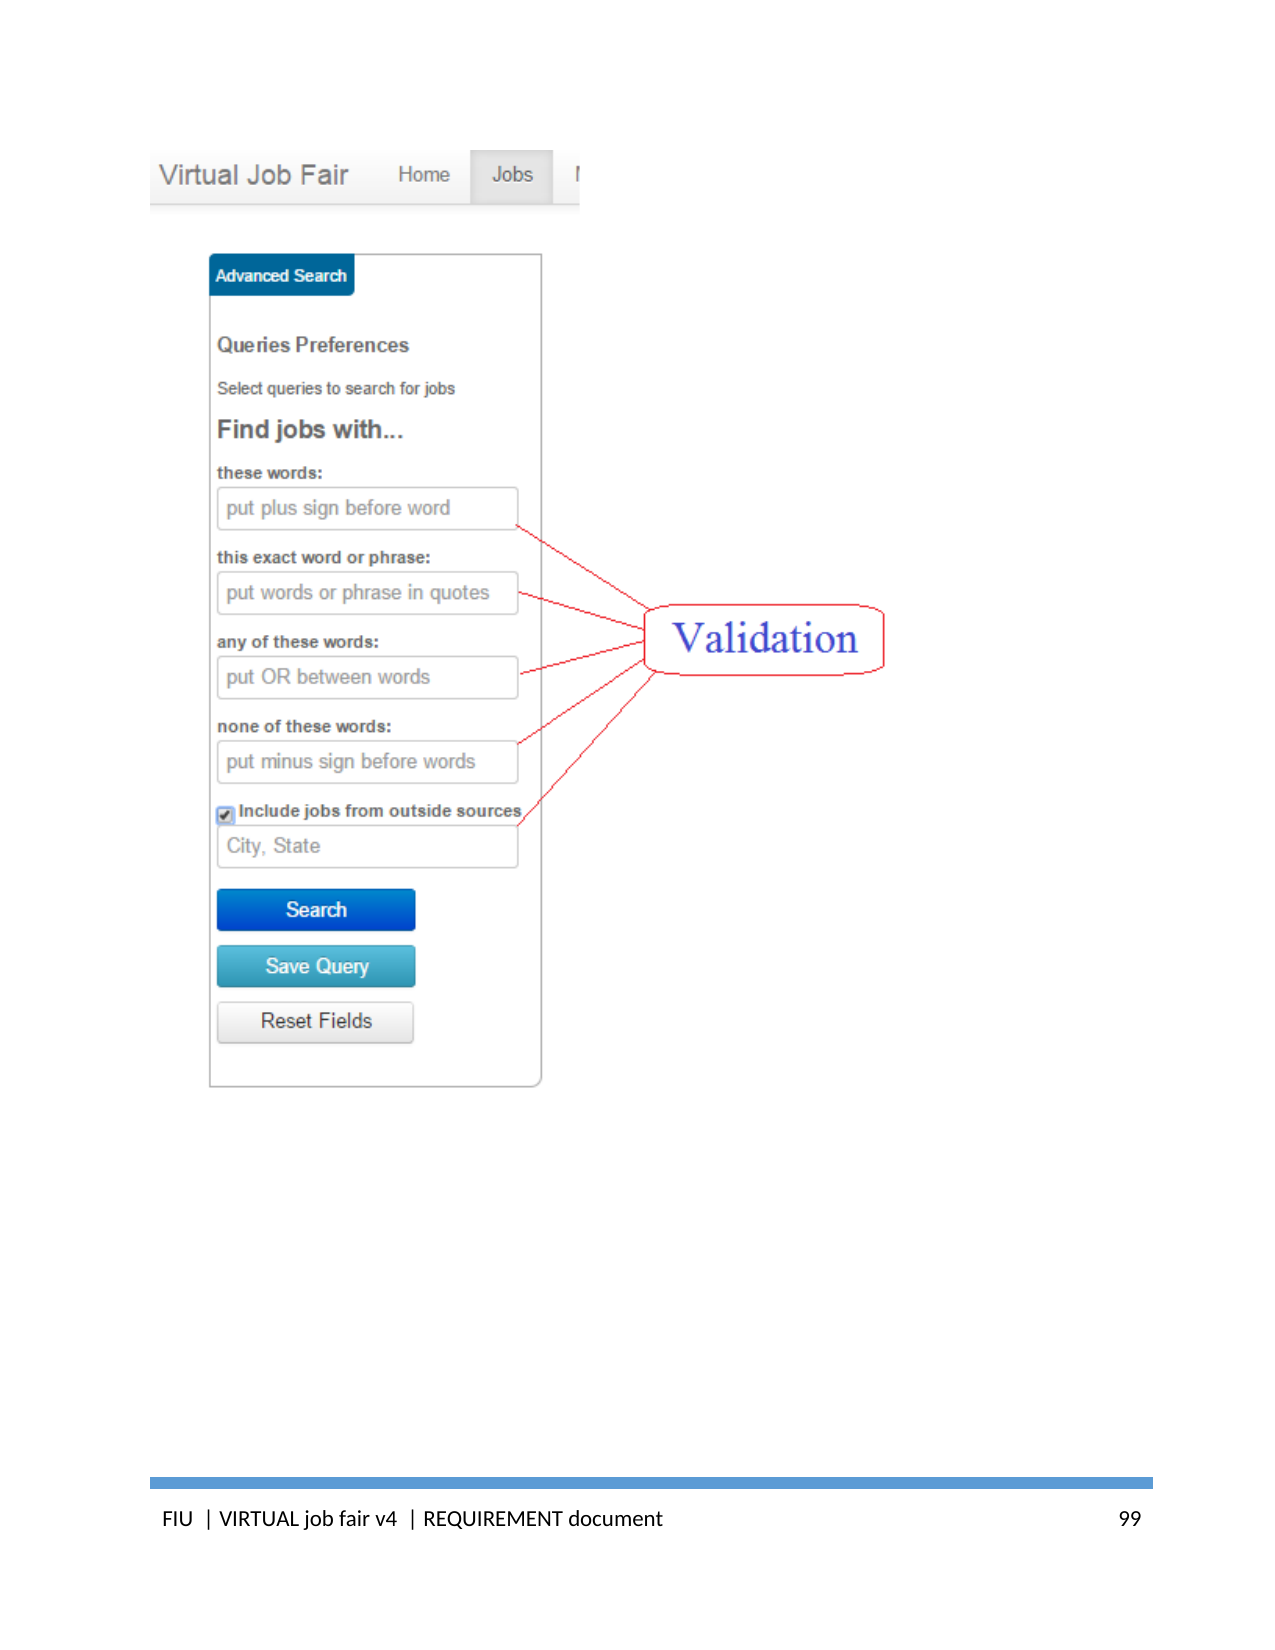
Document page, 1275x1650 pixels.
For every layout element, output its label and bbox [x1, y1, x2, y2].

picture [150, 150, 916, 1130]
